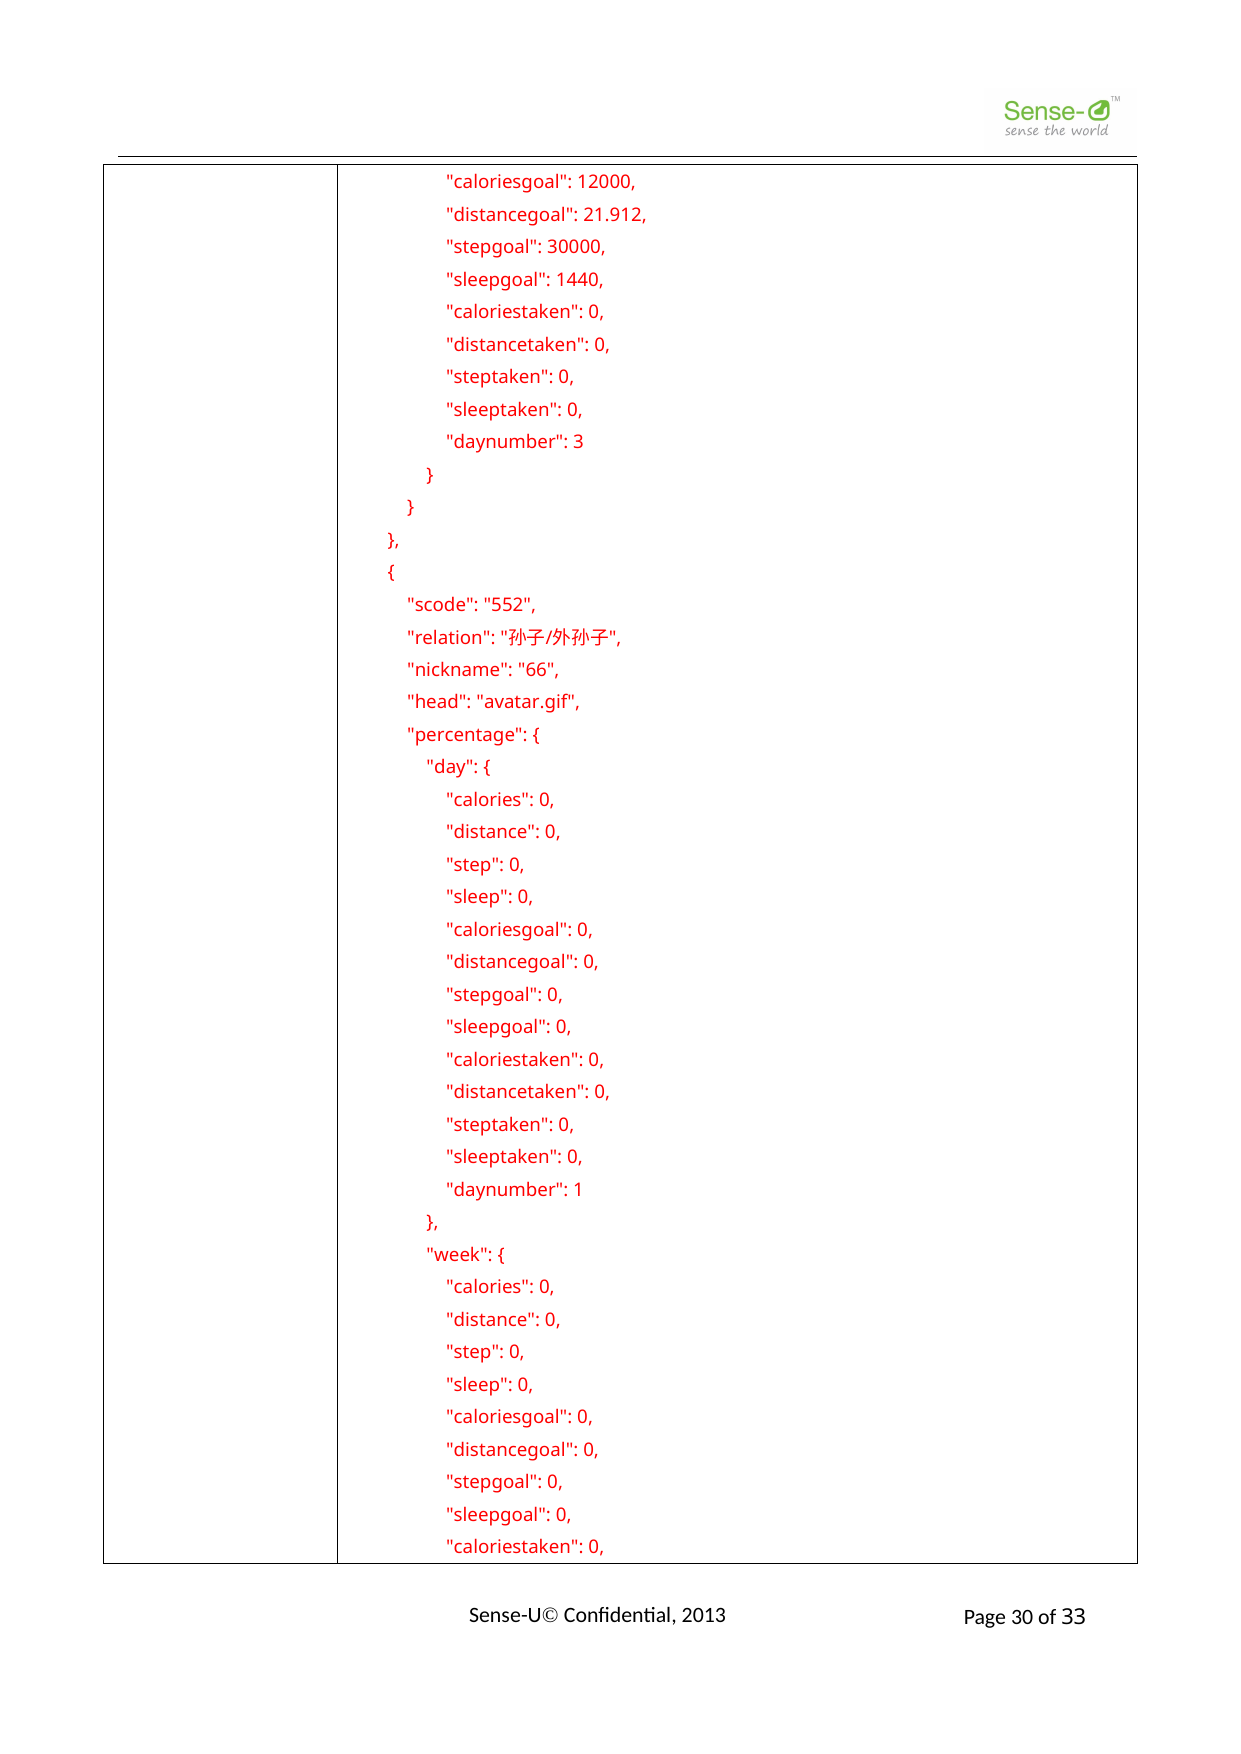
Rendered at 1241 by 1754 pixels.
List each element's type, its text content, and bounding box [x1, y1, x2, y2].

picture [984, 88, 1138, 154]
